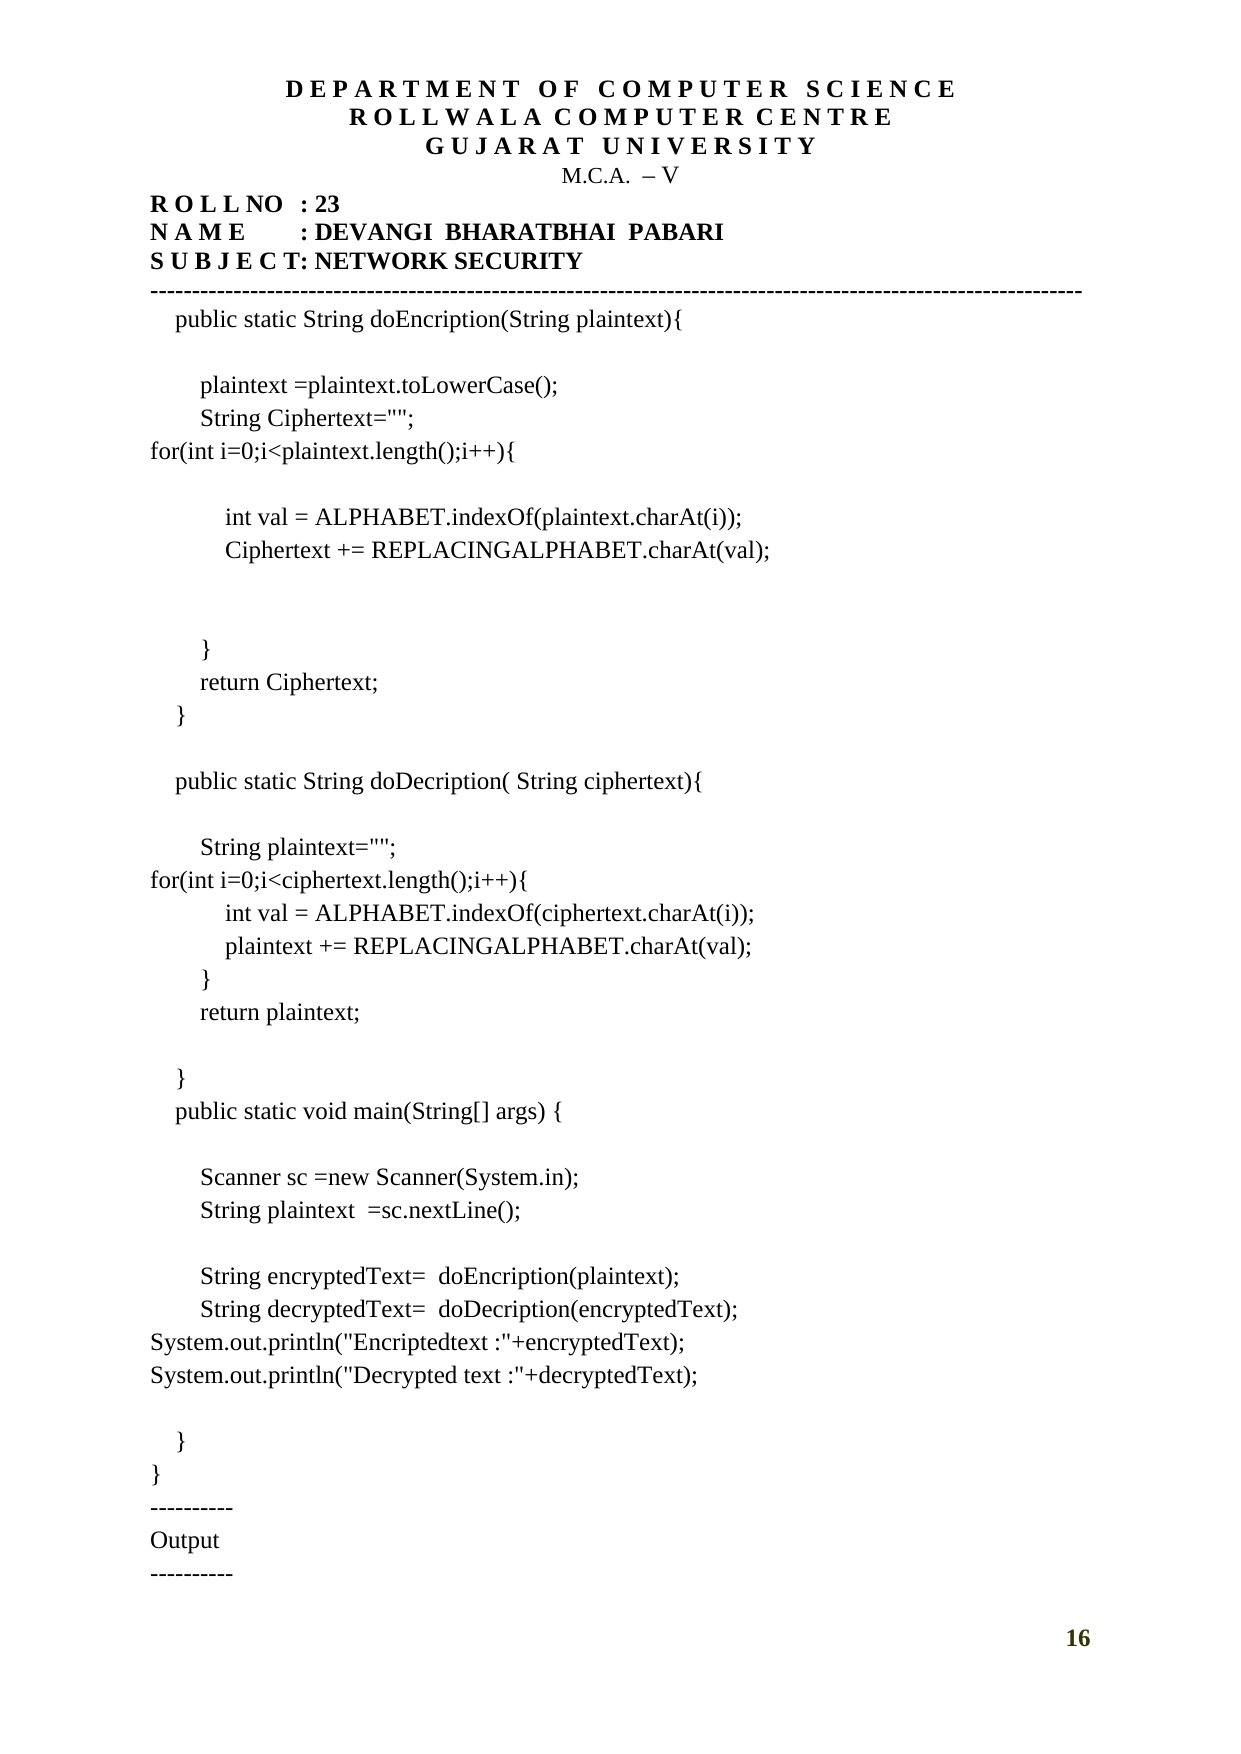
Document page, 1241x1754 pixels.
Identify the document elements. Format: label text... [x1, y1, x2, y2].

text System.out.println("Decrypted text :"+decryptedText); [150, 1360, 1090, 1389]
text String plaintext=""; [150, 832, 1090, 861]
text String plaintext =sc.nextLine(); [150, 1195, 1090, 1224]
text return plaintext; [150, 997, 1090, 1026]
text ---------- [150, 1558, 1090, 1587]
text for(int i=0;i<plaintext.length();i++){ [150, 436, 1090, 464]
text public static String doEncription(String plaintext){ [150, 304, 1090, 332]
text for(int i=0;i<ciphertext.length();i++){ [150, 865, 1090, 894]
text } [150, 1459, 1090, 1488]
text public static String doDecription( String ciphertext){ [150, 766, 1090, 795]
text public static void main(String[] args) { [150, 1096, 1090, 1125]
text Output [150, 1526, 1090, 1554]
text plaintext =plaintext.toLowerCase(); [150, 370, 1090, 398]
text int val = ALPHABET.indexOf(plaintext.charAt(i)); [150, 502, 1090, 531]
text System.out.println("Encriptedtext :"+encryptedText); [150, 1327, 1090, 1356]
text return Ciphertext; [150, 667, 1090, 696]
text } [150, 700, 1090, 729]
text } [150, 964, 1090, 993]
text plaintext += REPLACINGALPHABET.charAt(val); [150, 931, 1090, 960]
text String Ciphertext=""; [150, 403, 1090, 432]
text String decryptedText= doDecription(encryptedText); [150, 1294, 1090, 1323]
text int val = ALPHABET.indexOf(ciphertext.charAt(i)); [150, 898, 1090, 927]
text Scanner sc =new Scanner(System.in); [150, 1162, 1090, 1191]
text ---------- [150, 1492, 1090, 1521]
text } [150, 634, 1090, 663]
text } [150, 1063, 1090, 1092]
text String encryptedText= doEncription(plaintext); [150, 1261, 1090, 1290]
text Ciphertext += REPLACINGALPHABET.charAt(val); [150, 535, 1090, 564]
text } [150, 1426, 1090, 1455]
